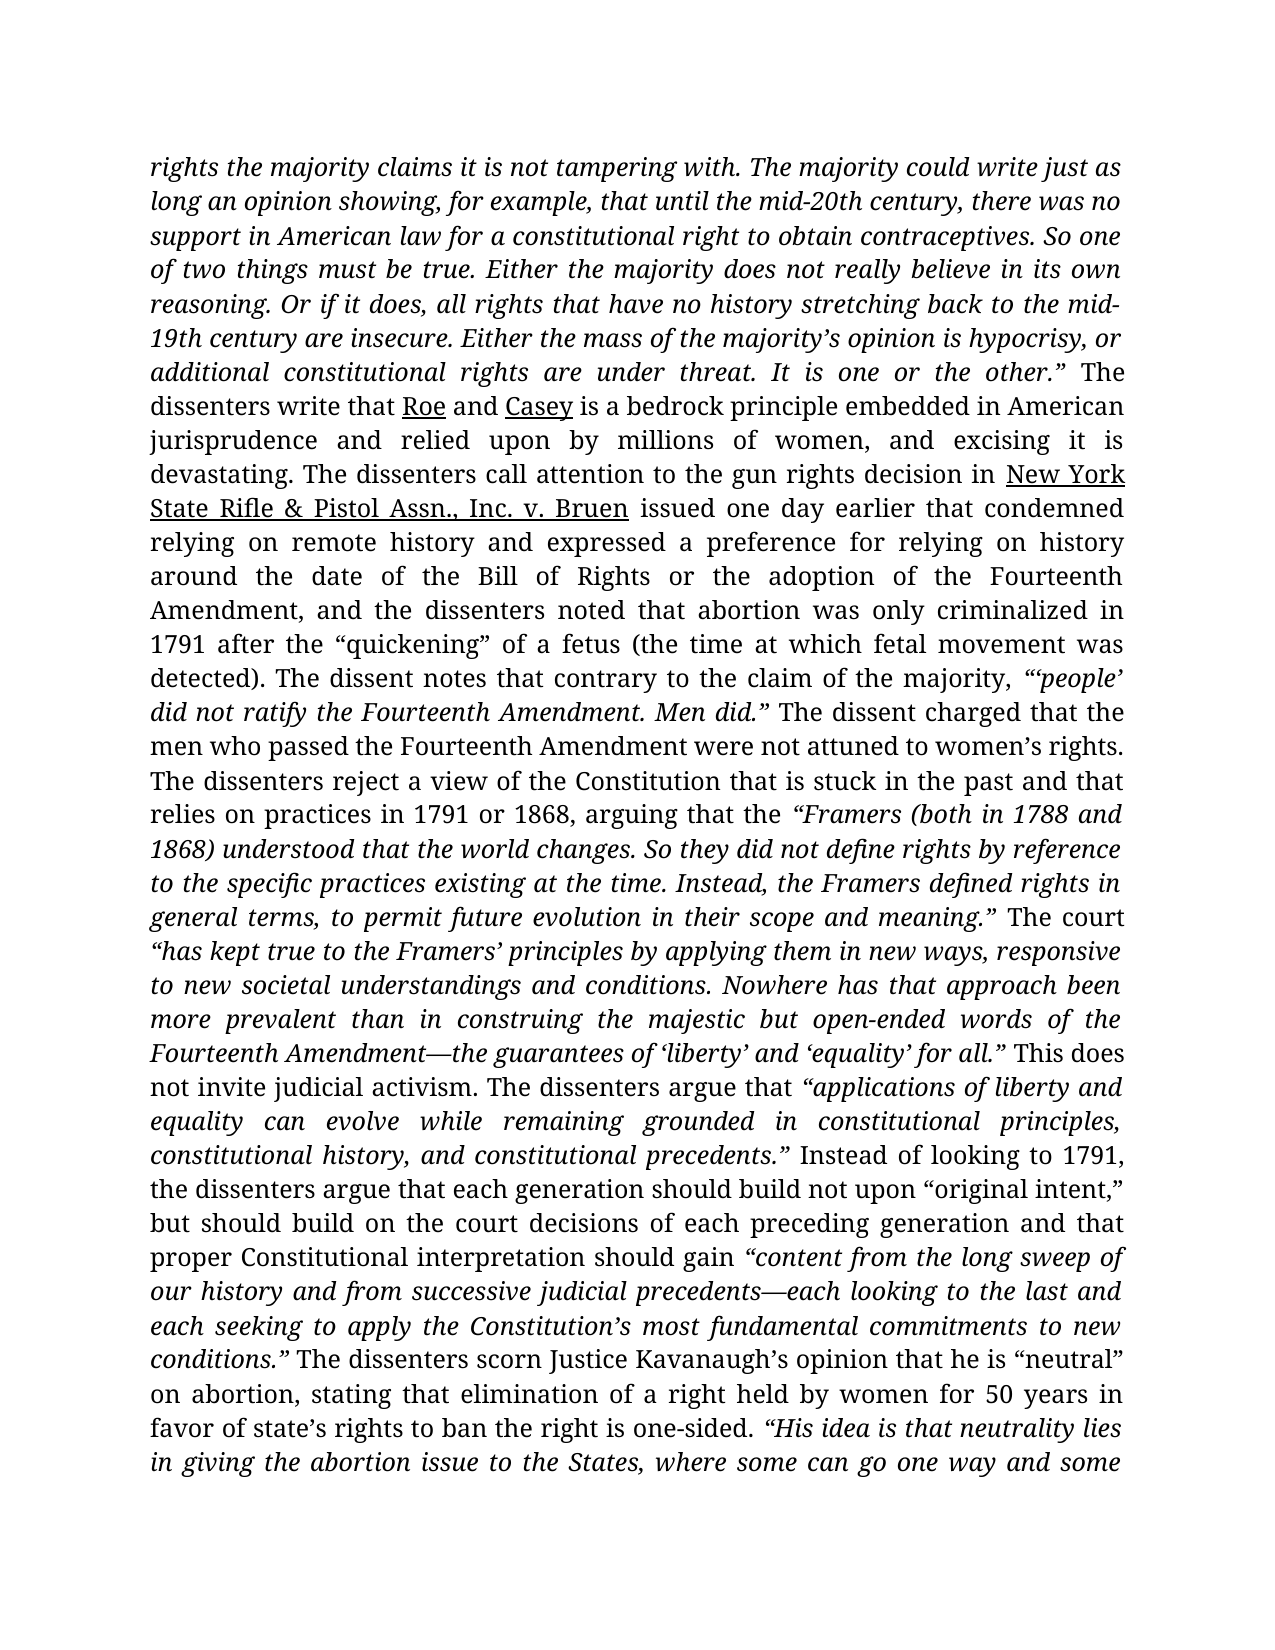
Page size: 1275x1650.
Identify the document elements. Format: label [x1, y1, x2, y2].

text [150, 150, 1125, 1478]
